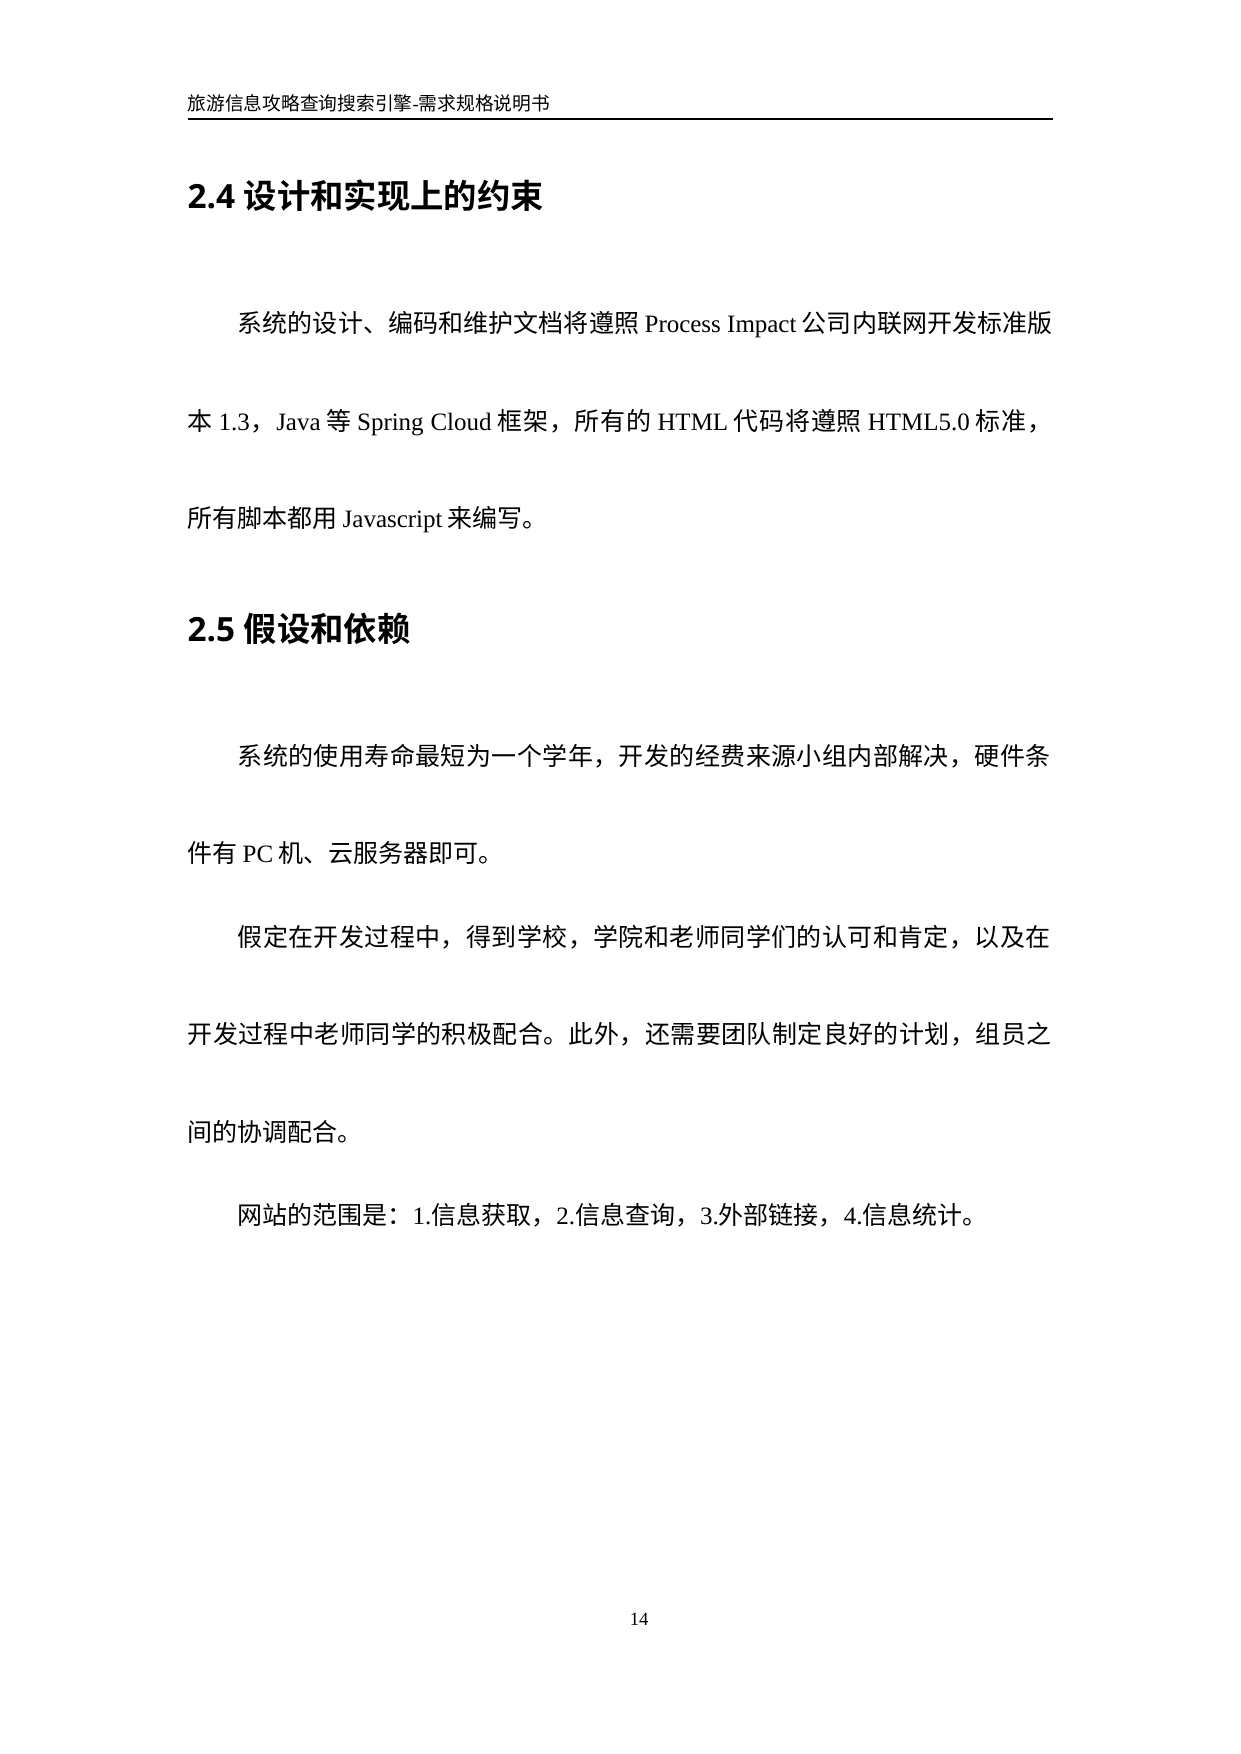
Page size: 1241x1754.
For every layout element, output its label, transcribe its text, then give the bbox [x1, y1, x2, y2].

text 假定在开发过程中，得到学校，学院和老师同学们的认可和肯定，以及在开发过程中老师同学的积极配合。此外，还需要团队制定良好的计划，组员之间的协调配合。 [187, 903, 1053, 1163]
subtitle 2.5 假设和依赖 [187, 594, 1053, 659]
text 网站的范围是：1.信息获取，2.信息查询，3.外部链接，4.信息统计。 [187, 1181, 1053, 1246]
text 系统的设计、编码和维护文档将遵照Process Impact公司内联网开发标准版本1.3，Java等Spring Cloud框架，所有的HTML代码将遵照HTML5.0标准，所有脚本都用Javascript来编写。 [187, 289, 1053, 549]
subtitle 2.4 设计和实现上的约束 [187, 162, 1053, 227]
text 系统的使用寿命最短为一个学年，开发的经费来源小组内部解决，硬件条件有PC机、云服务器即可。 [187, 722, 1053, 884]
